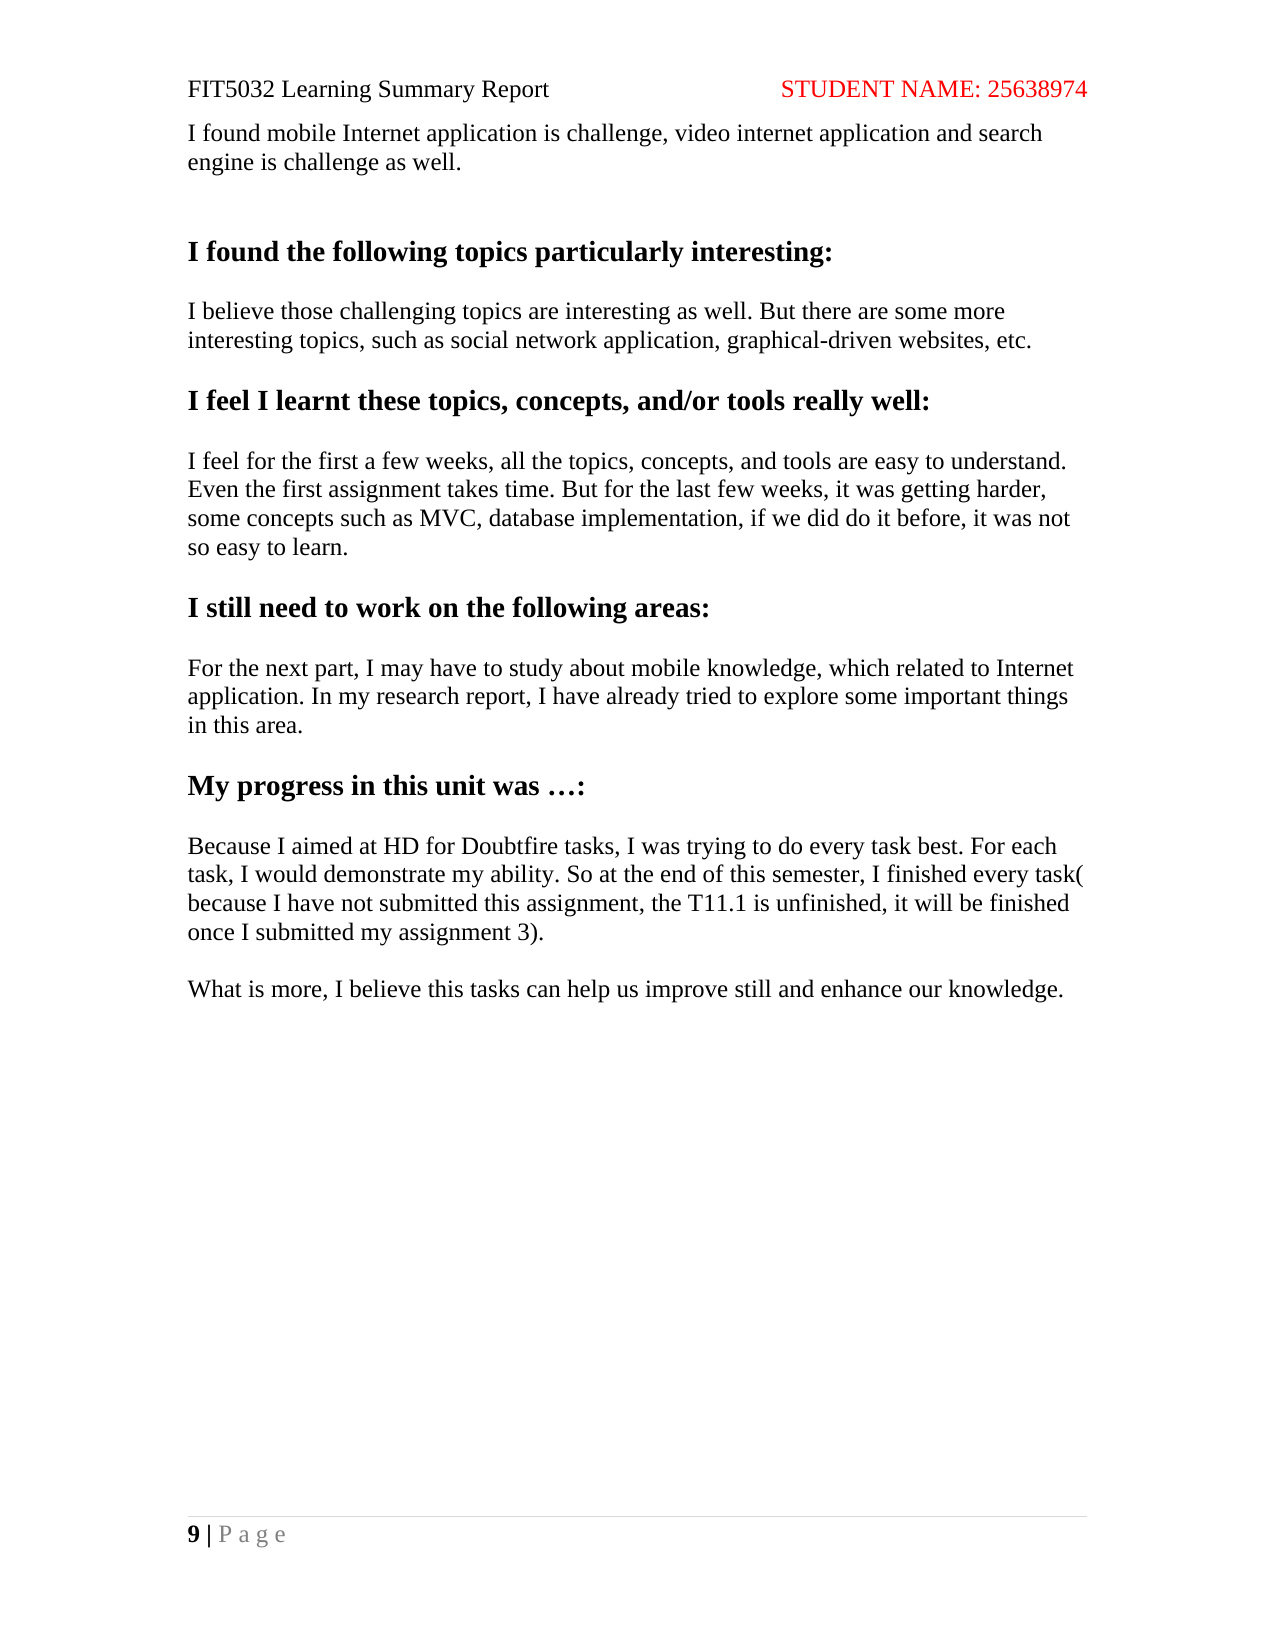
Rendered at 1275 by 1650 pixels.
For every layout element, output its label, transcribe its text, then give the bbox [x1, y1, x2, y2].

text What is more, I believe this tasks can help us improve still and enhance our knowledge. [187, 974, 1087, 1003]
text For the next part, I may have to study about mobile knowledge, which related to Internet application. In my research report, I have already tried to explore some important things in this area. [187, 653, 1087, 739]
subtitle I feel I learnt these topics, concepts, and/or tools really well: [187, 383, 1087, 417]
subtitle I still need to work on the following areas: [187, 590, 1087, 623]
text I feel for the first a few weeks, all the topics, concepts, and tools are easy to understand. Even the first assignment takes time. But for the last few weeks, it was getting harder, some concepts such as MVC, database implementation, if we did do it before, it was not so easy to learn. [187, 446, 1087, 561]
subtitle I found the following topics particularly interesting: [187, 234, 1087, 267]
text I believe those challenging topics are interesting as well. But there are some more interesting topics, such as social network application, graphical-driven websites, etc. [187, 296, 1087, 354]
text I found mobile Internet application is challenge, video internet application and search engine is challenge as well. [187, 118, 1087, 176]
text Because I aimed at HD for Doubtfire tasks, I was trying to do every task best. For each task, I would demonstrate my ability. So at the end of this semester, I finished every task( because I have not submitted this assignment, the T11.1 is unfinished, it will be finished once I submitted my assignment 3). [187, 831, 1087, 946]
subtitle My progress in this unit was …: [187, 768, 1087, 802]
